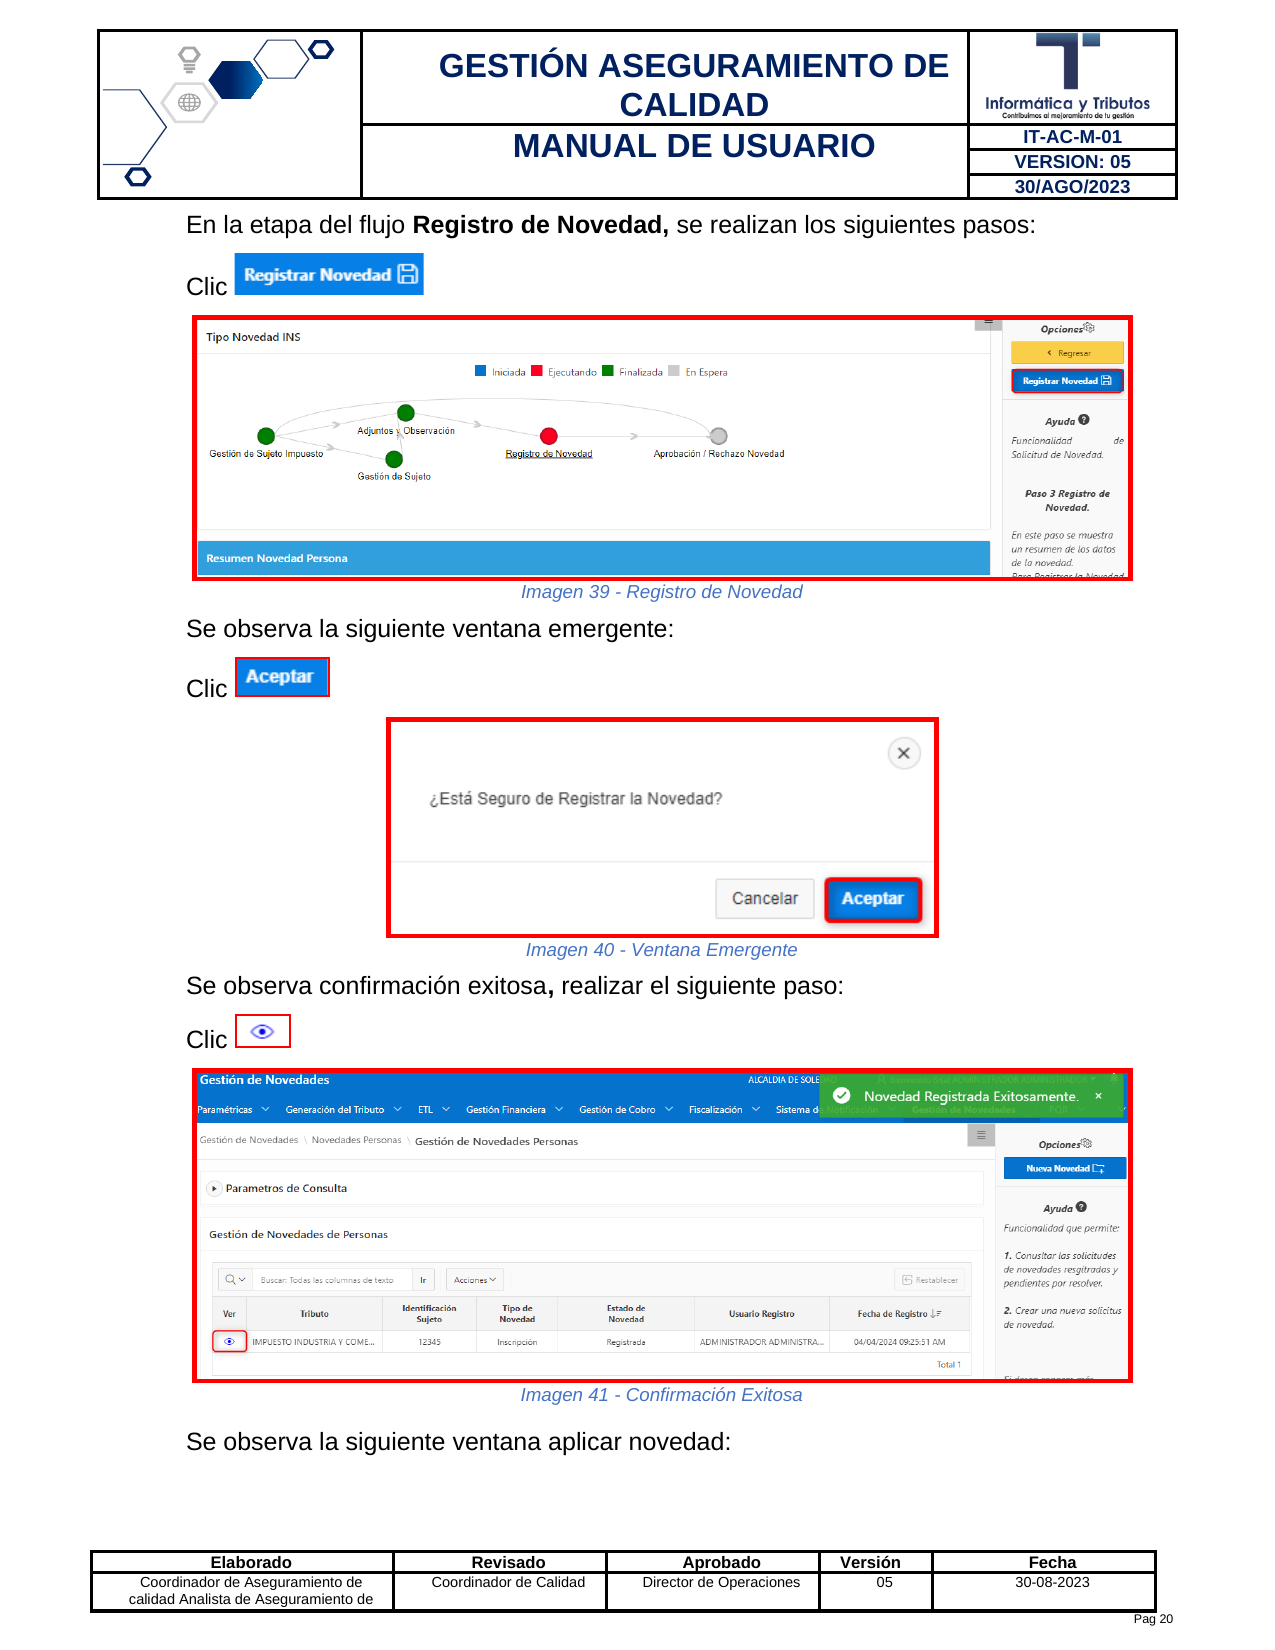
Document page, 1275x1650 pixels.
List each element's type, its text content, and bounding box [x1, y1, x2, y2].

text Clic [186, 253, 1139, 300]
list Clic [186, 1014, 1139, 1053]
text Se observa confirmación exitosa, realizar el siguiente paso: [186, 971, 1139, 999]
picture [985, 32, 1150, 120]
text Imagen 39 - Registro de Novedad [186, 581, 1139, 603]
text Imagen 40 - Ventana Emergente [186, 938, 1139, 960]
text Imagen 41 - Confirmación Exitosa [186, 1383, 1139, 1405]
picture [237, 659, 328, 695]
picture [237, 1016, 289, 1046]
picture [197, 1073, 1128, 1379]
picture [234, 253, 424, 295]
picture [391, 722, 934, 934]
picture [197, 320, 1128, 577]
text En la etapa del flujo Registro de Novedad, se realizan los siguientes pasos: [186, 210, 1139, 239]
list Se observa la siguiente ventana aplicar novedad: [186, 1426, 1139, 1455]
text Clic [186, 657, 1139, 703]
text Se observa la siguiente ventana emergente: [186, 613, 1139, 642]
